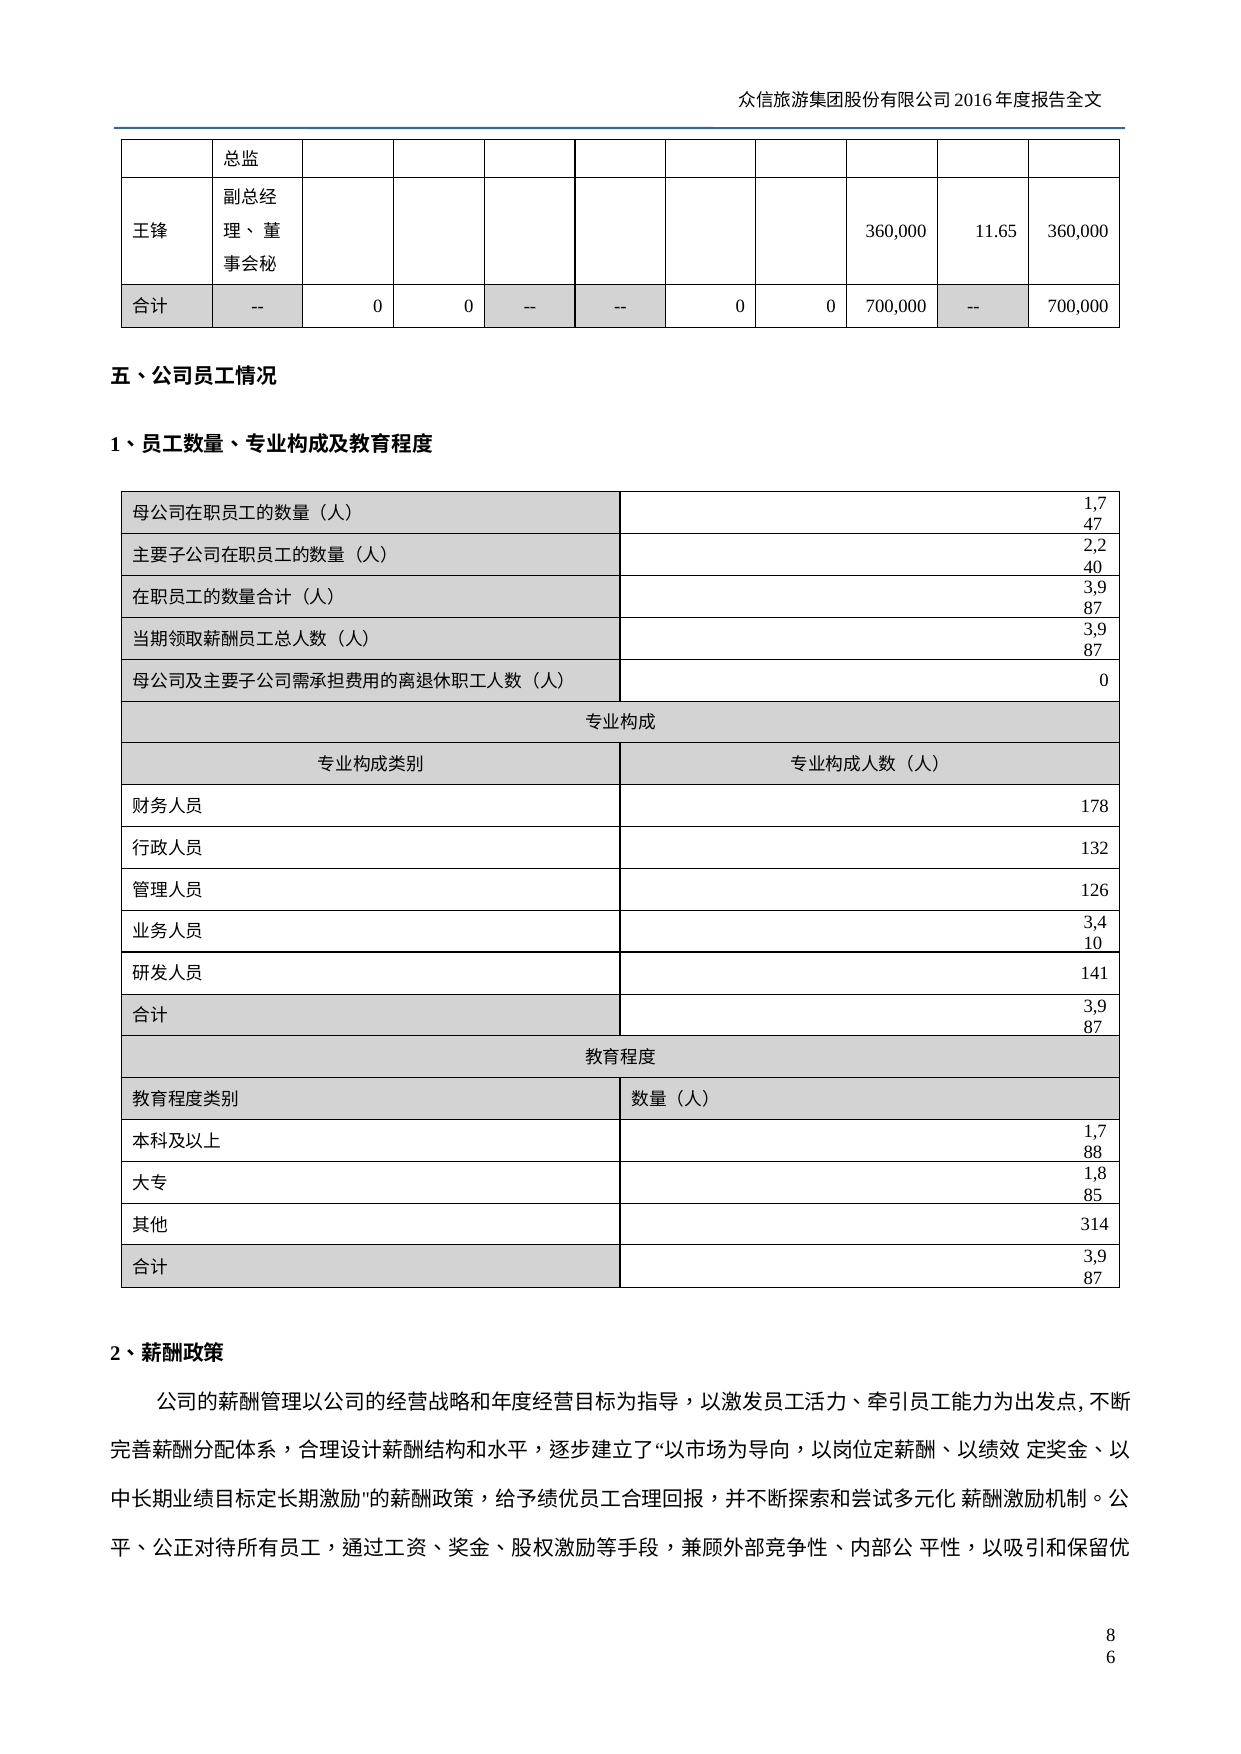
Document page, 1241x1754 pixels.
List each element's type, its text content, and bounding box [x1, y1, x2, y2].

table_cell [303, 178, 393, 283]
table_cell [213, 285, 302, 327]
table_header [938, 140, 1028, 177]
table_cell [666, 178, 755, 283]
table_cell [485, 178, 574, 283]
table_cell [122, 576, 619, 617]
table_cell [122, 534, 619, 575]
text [110, 1370, 1131, 1565]
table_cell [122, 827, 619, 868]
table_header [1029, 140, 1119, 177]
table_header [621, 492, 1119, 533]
text 五、公司员工情况 [110, 361, 1131, 389]
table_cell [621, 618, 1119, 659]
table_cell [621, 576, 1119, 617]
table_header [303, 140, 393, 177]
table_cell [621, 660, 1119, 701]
text 2、薪酬政策 [110, 1322, 1131, 1370]
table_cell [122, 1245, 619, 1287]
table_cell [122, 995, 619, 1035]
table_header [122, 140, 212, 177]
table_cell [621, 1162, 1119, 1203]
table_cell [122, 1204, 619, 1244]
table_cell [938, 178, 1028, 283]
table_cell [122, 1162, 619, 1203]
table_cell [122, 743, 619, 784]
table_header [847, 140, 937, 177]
text 1、员工数量、专业构成及教育程度 [110, 429, 1131, 457]
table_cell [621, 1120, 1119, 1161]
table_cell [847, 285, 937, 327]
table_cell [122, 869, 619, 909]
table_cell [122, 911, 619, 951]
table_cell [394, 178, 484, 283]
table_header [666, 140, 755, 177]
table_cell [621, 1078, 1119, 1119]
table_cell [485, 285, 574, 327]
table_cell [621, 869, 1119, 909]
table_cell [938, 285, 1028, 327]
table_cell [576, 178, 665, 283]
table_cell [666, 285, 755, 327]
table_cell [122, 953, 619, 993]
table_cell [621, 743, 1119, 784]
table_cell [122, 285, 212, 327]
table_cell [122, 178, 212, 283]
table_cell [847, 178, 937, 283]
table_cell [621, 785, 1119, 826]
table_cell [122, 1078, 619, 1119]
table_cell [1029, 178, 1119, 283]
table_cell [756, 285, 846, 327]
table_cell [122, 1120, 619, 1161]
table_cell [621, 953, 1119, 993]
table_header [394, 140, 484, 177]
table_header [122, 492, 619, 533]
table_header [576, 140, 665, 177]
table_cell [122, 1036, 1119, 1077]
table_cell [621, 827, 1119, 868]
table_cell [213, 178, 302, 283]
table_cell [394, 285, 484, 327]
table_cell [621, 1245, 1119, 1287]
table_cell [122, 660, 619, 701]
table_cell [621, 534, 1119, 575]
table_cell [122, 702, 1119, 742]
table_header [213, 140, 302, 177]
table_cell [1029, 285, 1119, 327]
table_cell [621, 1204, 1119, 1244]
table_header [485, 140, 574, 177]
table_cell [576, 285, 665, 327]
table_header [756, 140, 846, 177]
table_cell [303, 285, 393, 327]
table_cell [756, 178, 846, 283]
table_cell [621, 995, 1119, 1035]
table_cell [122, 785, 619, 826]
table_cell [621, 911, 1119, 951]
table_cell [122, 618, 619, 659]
